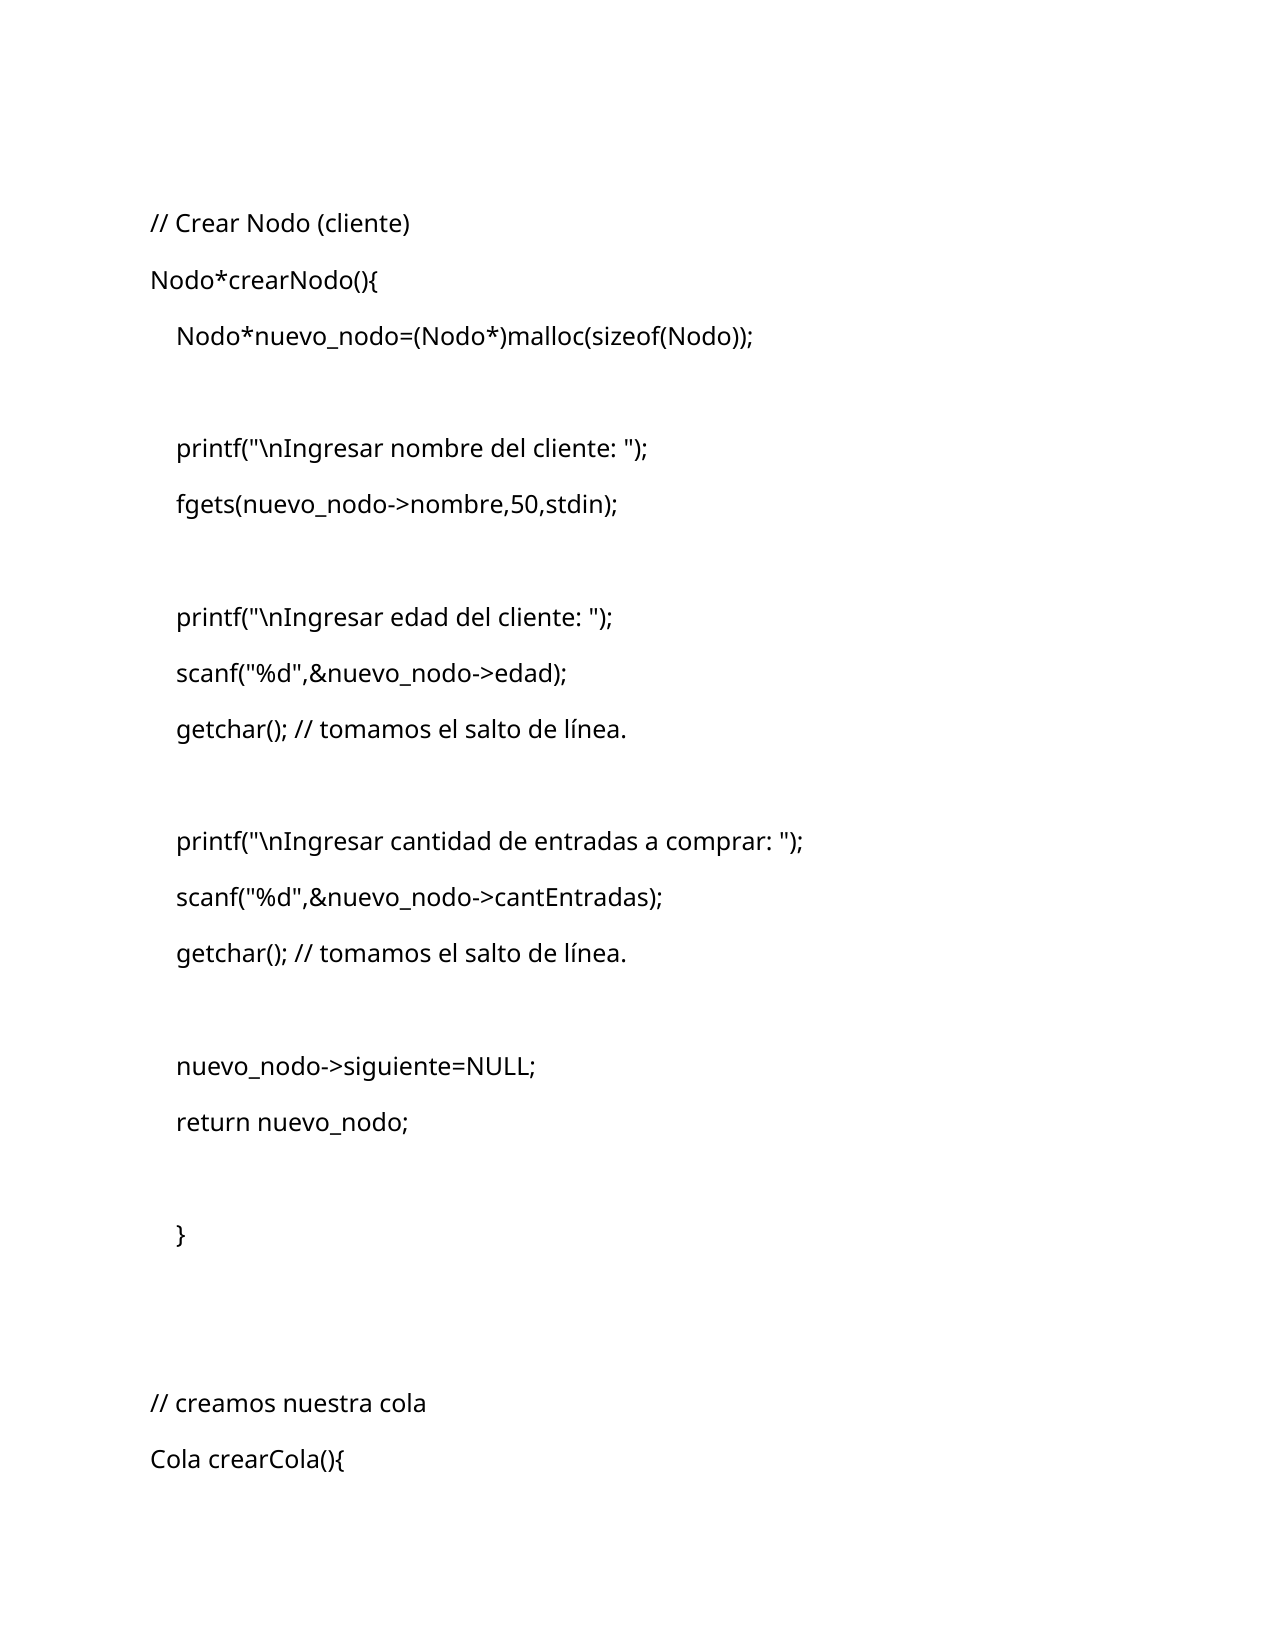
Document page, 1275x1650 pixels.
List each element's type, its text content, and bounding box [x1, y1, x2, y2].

text printf("\nIngresar nombre del cliente: "); [150, 431, 1125, 465]
text fgets(nuevo_nodo->nombre,50,stdin); [150, 487, 1125, 521]
text nuevo_nodo->siguiente=NULL; [150, 1048, 1125, 1082]
text getchar(); // tomamos el salto de línea. [150, 711, 1125, 746]
text Nodo*nuevo_nodo=(Nodo*)malloc(sizeof(Nodo)); [150, 318, 1125, 352]
text printf("\nIngresar cantidad de entradas a comprar: "); [150, 824, 1125, 858]
text Nodo*crearNodo(){ [150, 262, 1125, 296]
text scanf("%d",&nuevo_nodo->cantEntradas); [150, 880, 1125, 914]
text // creamos nuestra cola [150, 1385, 1125, 1419]
text // Crear Nodo (cliente) [150, 206, 1125, 240]
text printf("\nIngresar edad del cliente: "); [150, 599, 1125, 633]
text } [150, 1217, 1125, 1251]
text scanf("%d",&nuevo_nodo->edad); [150, 655, 1125, 689]
text return nuevo_nodo; [150, 1104, 1125, 1138]
text Cola crearCola(){ [150, 1441, 1125, 1475]
text getchar(); // tomamos el salto de línea. [150, 936, 1125, 970]
